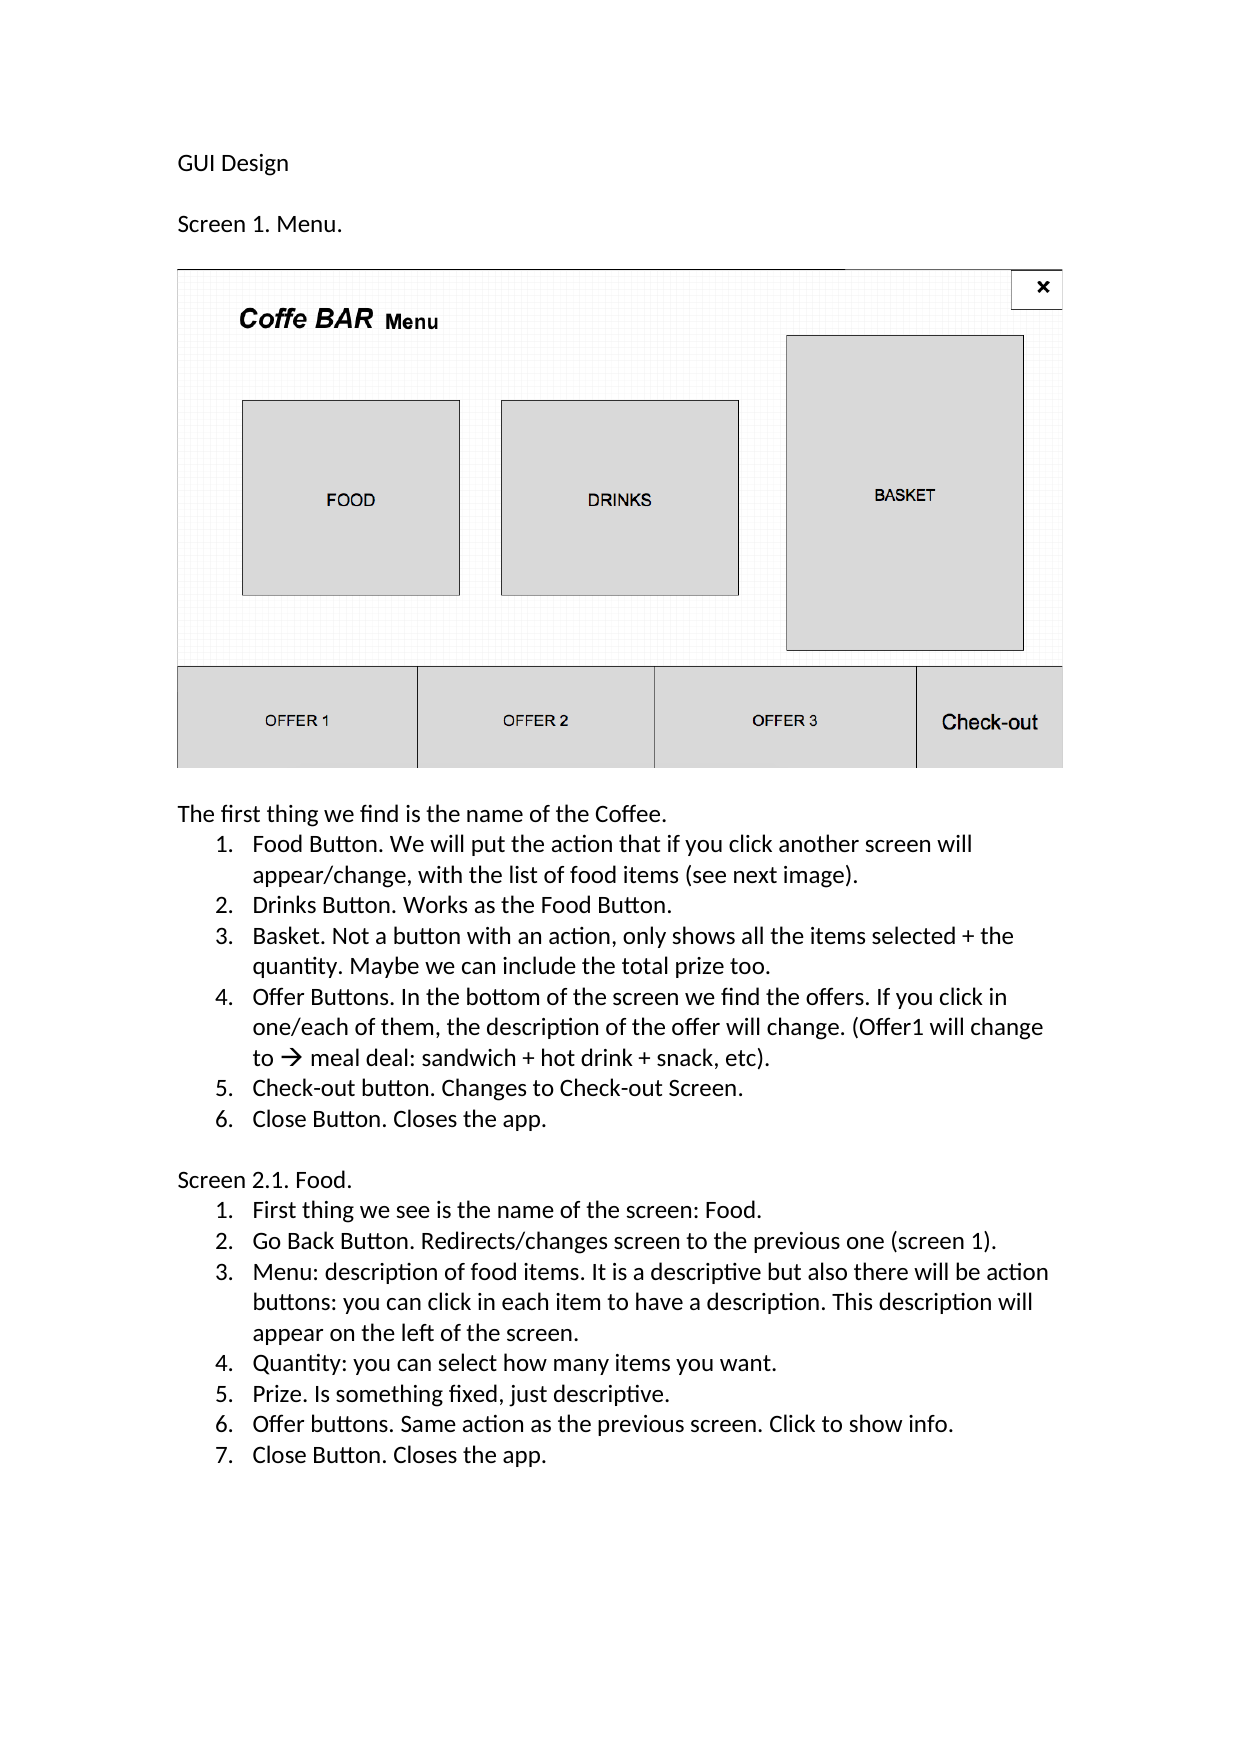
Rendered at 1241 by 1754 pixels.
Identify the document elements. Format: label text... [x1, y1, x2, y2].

list Offer Buttons. In the bottom of the screen we find the offers. If you click in one/each of them, the description of the offer will change. (Offer1 will change to meal deal: sandwich + hot drink + snack, etc). [215, 981, 1063, 1072]
picture [177, 269, 1063, 768]
list Prize. Is something fixed, just descriptive. [215, 1378, 1063, 1408]
list First thing we see is the name of the screen: Food. [215, 1194, 1063, 1225]
list Offer buttons. Same action as the previous screen. Click to show info. [215, 1408, 1063, 1439]
list Quantity: you can select how many items you want. [215, 1347, 1063, 1378]
text The first thing we find is the name of the Coffee. [177, 798, 1063, 828]
text GUI Design [177, 148, 1063, 178]
list Drinks Button. Works as the Food Button. [215, 889, 1063, 920]
list Menu: description of food items. It is a descriptive but also there will be action buttons: you can click in each item to have a description. This description will appear on the left of the screen. [215, 1256, 1063, 1347]
text Screen 1. Menu. [177, 209, 1063, 239]
list Check-out button. Changes to Check-out Screen. [215, 1072, 1063, 1103]
list Close Button. Closes the app. [215, 1103, 1063, 1133]
list Food Button. We will put the action that if you click another screen will appear/change, with the list of food items (see next image). [215, 828, 1063, 889]
list Go Back Button. Redirects/changes screen to the previous one (screen 1). [215, 1225, 1063, 1256]
text Screen 2.1. Food. [177, 1164, 1063, 1194]
list Basket. Not a button with an action, only shows all the items selected + the quantity. Maybe we can include the total prize too. [215, 920, 1063, 981]
list Close Button. Closes the app. [215, 1439, 1063, 1469]
